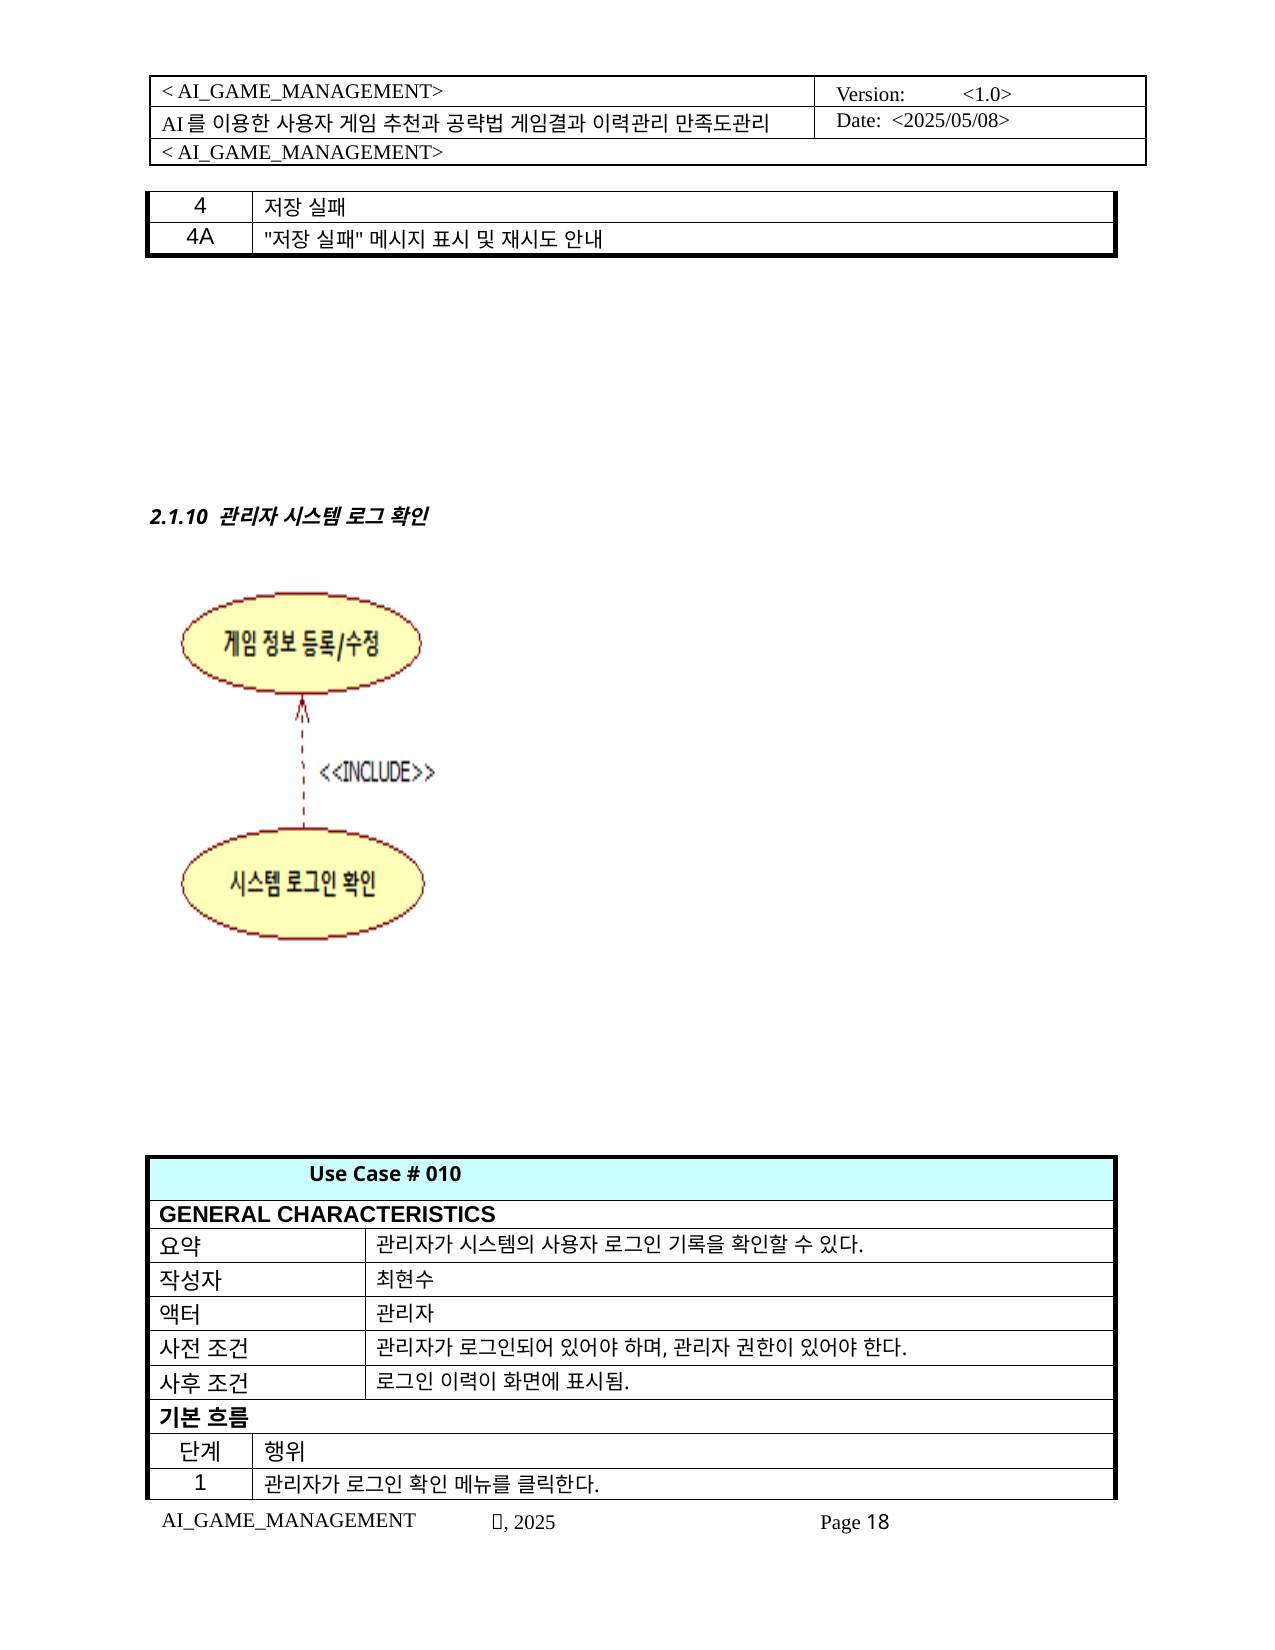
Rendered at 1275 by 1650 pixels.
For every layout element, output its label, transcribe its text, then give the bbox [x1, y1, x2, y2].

table_cell 행위 [253, 1434, 1113, 1467]
table_cell 로그인 이력이 화면에 표시됨. [366, 1366, 1113, 1399]
table_cell 관리자가 로그인되어 있어야 하며, 관리자 권한이 있어야 한다. [366, 1331, 1113, 1364]
table_cell 4 [150, 192, 252, 222]
table_cell "저장 실패" 메시지 표시 및 재시도 안내 [253, 223, 1113, 253]
table_cell 사전 조건 [150, 1331, 365, 1364]
table_cell 액터 [150, 1297, 365, 1330]
table_cell 작성자 [150, 1263, 365, 1296]
table_header Use Case # 010 [150, 1159, 1113, 1200]
table_cell 1 [150, 1469, 252, 1499]
table_cell 단계 [150, 1434, 252, 1467]
picture [150, 542, 466, 992]
text 2.1.10 관리자 시스템 로그 확인 [150, 500, 1125, 530]
table_cell 관리자 [366, 1297, 1113, 1330]
table_cell 저장 실패 [253, 192, 1113, 222]
table_cell 기본 흐름 [150, 1400, 1113, 1433]
table_cell 사후 조건 [150, 1366, 365, 1399]
table_cell 최현수 [366, 1263, 1113, 1296]
table_cell 관리자가 로그인 확인 메뉴를 클릭한다. [253, 1469, 1113, 1499]
table_cell 관리자가 시스템의 사용자 로그인 기록을 확인할 수 있다. [366, 1229, 1113, 1262]
table_cell GENERAL CHARACTERISTICS [150, 1201, 1113, 1227]
table_cell 요약 [150, 1229, 365, 1262]
table_cell 4A [150, 223, 252, 253]
